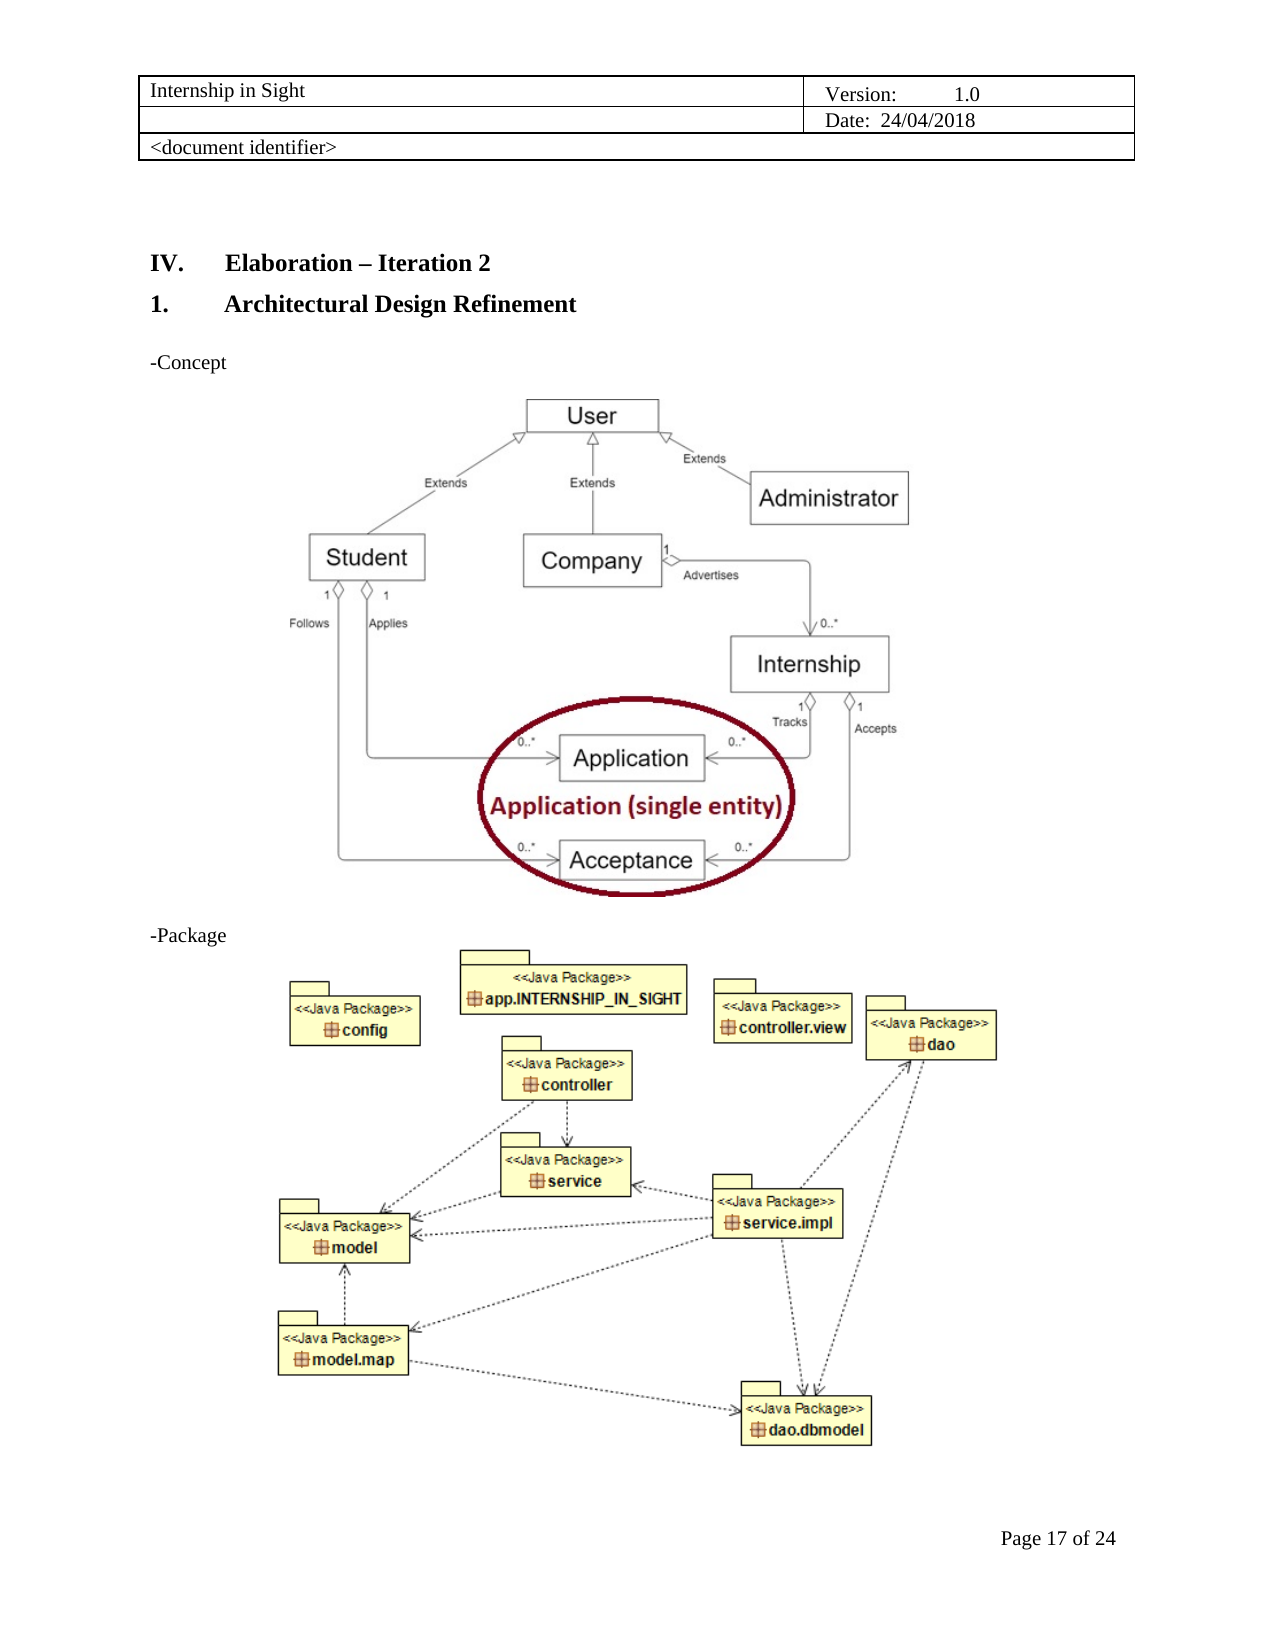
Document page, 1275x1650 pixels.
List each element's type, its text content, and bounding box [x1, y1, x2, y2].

picture [289, 399, 986, 897]
subtitle Elaboration – Iteration 2 [150, 248, 1125, 277]
text -Concept [150, 349, 1125, 374]
picture [274, 947, 1001, 1450]
subtitle Architectural Design Refinement [150, 289, 1125, 318]
text -Package [150, 922, 1125, 947]
